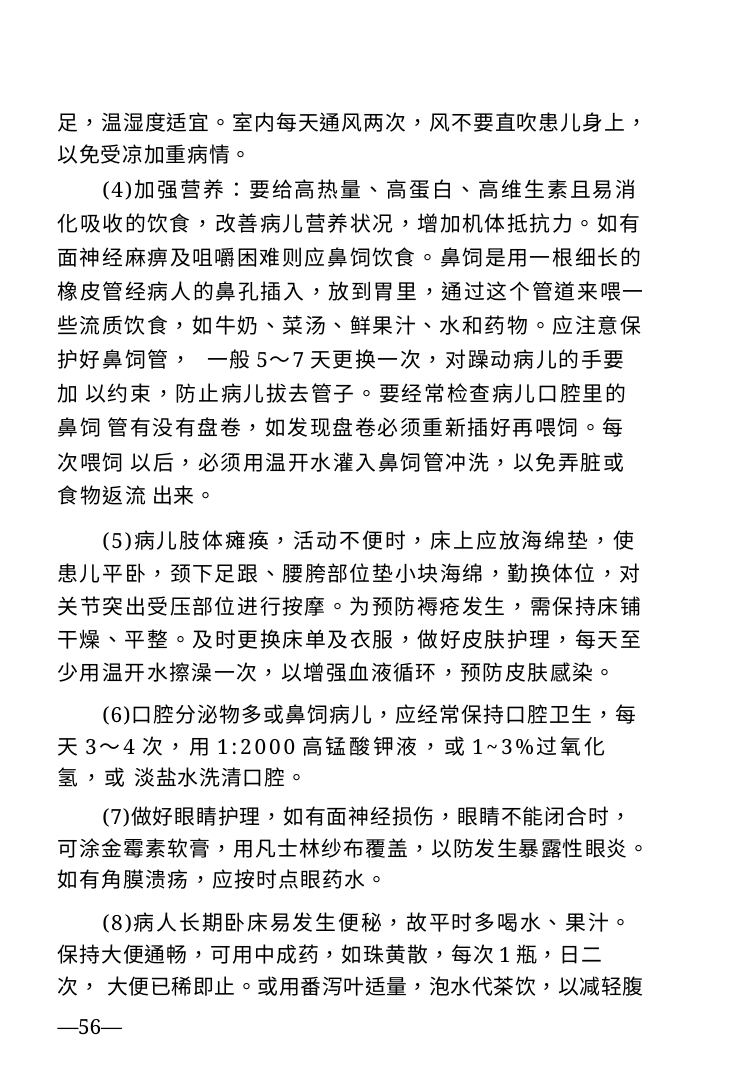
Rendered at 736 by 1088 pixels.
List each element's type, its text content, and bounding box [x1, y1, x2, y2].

text (7)做好眼睛护理，如有面神经损伤，眼睛不能闭合时， 可涂金霉素软膏，用凡士林纱布覆盖，以防发生暴露性眼炎。 如有角膜溃疡，应按时点眼药水。 [57, 802, 652, 893]
text (4)加强营养：要给高热量、高蛋白、高维生素且易消 化吸收的饮食，改善病儿营养状况，增加机体抵抗力。如有 面神经麻痹及咀嚼困难则应鼻饲饮食。鼻饲是用一根细长的 橡皮管经病人的鼻孔插入，放到胃里，通过这个管道来喂一 些流质饮食，如牛奶、菜汤、鲜果汁、水和药物。应注意保 护好鼻饲管， 一般5～7天更换一次，对躁动病儿的手要加 以约束，防止病儿拔去管子。要经常检查病儿口腔里的鼻饲 管有没有盘卷，如发现盘卷必须重新插好再喂饲。每次喂饲 以后，必须用温开水灌入鼻饲管冲洗，以免弄脏或食物返流 出来。 [57, 175, 645, 510]
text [57, 908, 644, 1000]
text (5)病儿肢体瘫痪，活动不便时，床上应放海绵垫，使 患儿平卧，颈下足跟、腰胯部位垫小块海绵，勤换体位，对 关节突出受压部位进行按摩。为预防褥疮发生，需保持床铺 干燥、平整。及时更换床单及衣服，做好皮肤护理，每天至 少用温开水擦澡一次，以增强血液循环，预防皮肤感染。 [57, 526, 643, 687]
text 足，温湿度适宜。室内每天通风两次，风不要直吹患儿身上， 以免受凉加重病情。 [57, 108, 649, 169]
text (6)口腔分泌物多或鼻饲病儿，应经常保持口腔卫生，每 天3～4次，用1:2000高锰酸钾液，或1~3%过氧化氢，或 淡盐水洗清口腔。 [57, 700, 643, 792]
